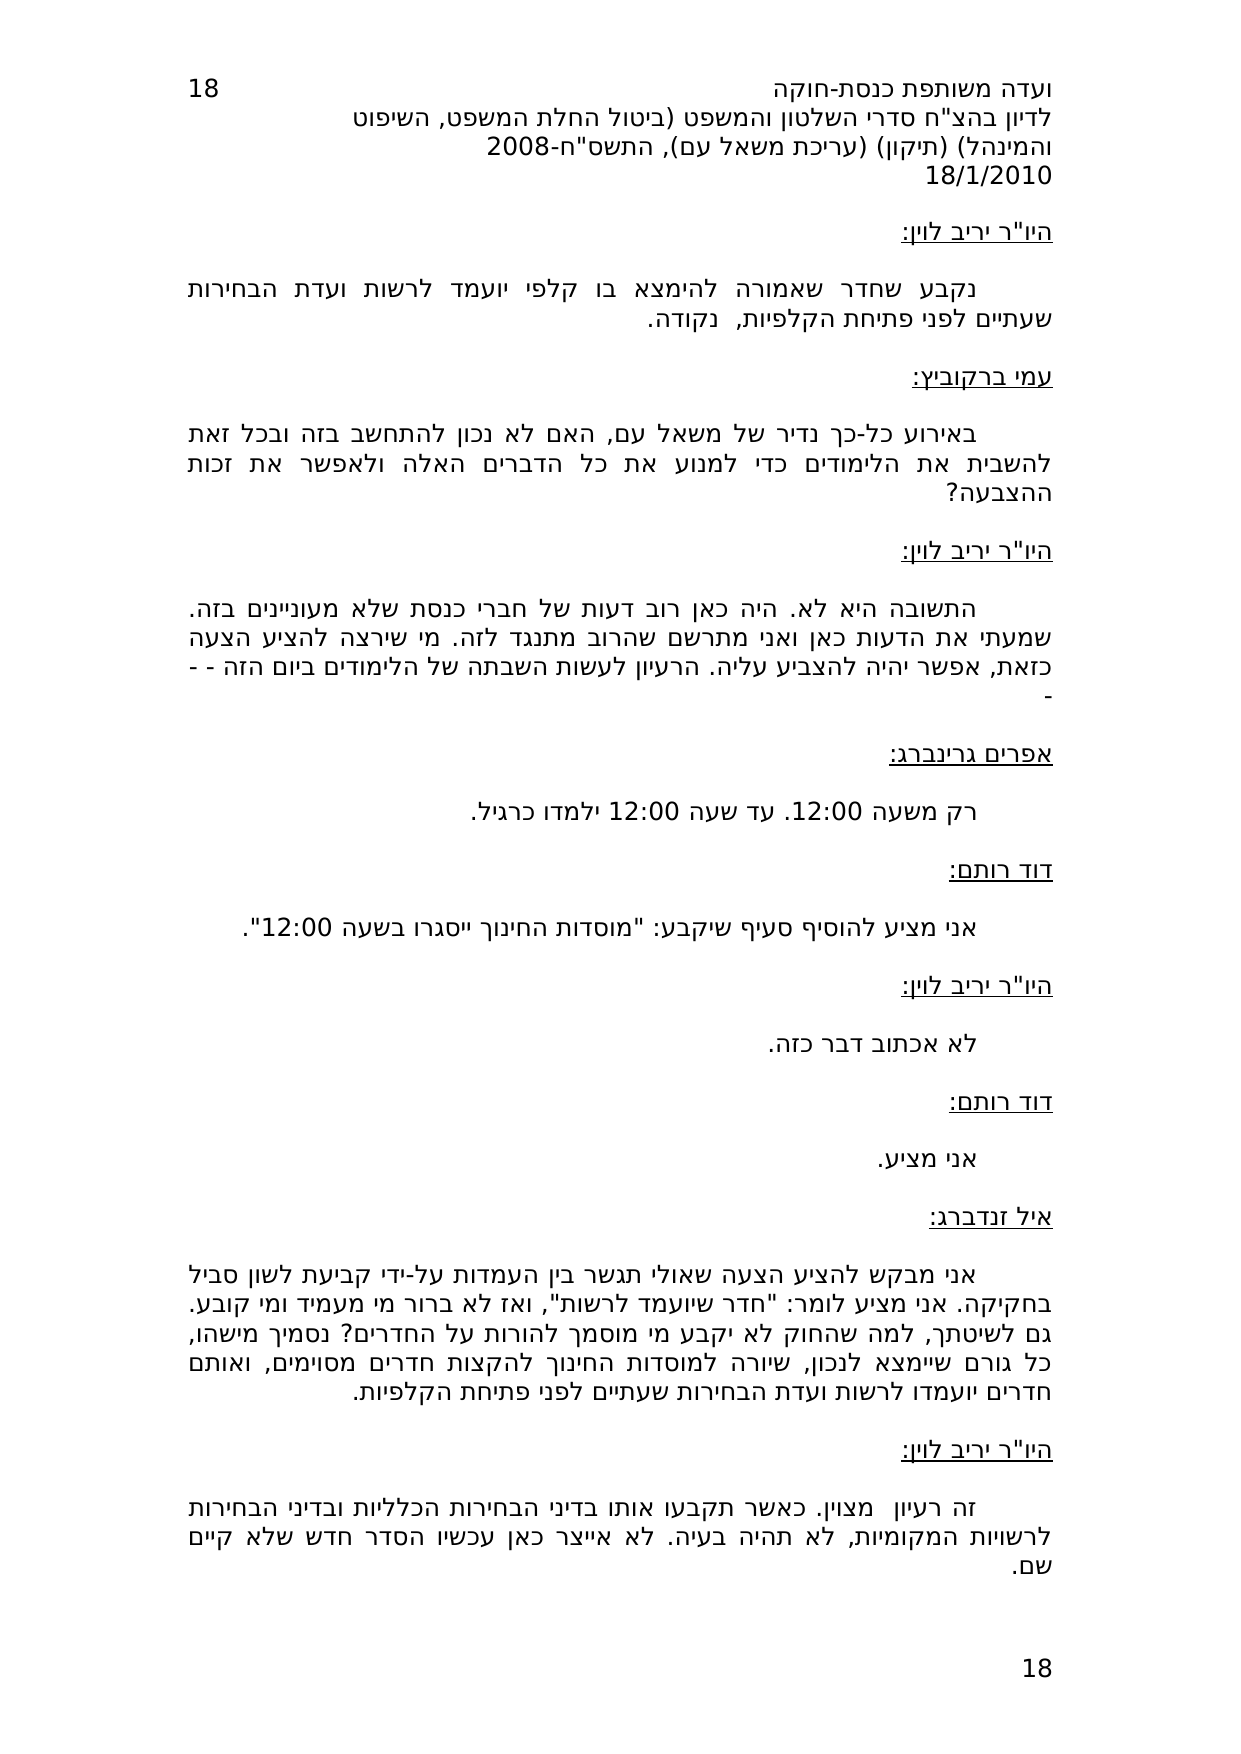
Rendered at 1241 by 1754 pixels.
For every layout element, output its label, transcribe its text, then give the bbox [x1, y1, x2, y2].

text רק משעה 12:00. עד שעה 12:00 ילמדו כרגיל. [187, 797, 1053, 826]
text לא אכתוב דבר כזה. [187, 1029, 1053, 1058]
text נקבע שחדר שאמורה להימצא בו קלפי יועמד לרשות ועדת הבחירות שעתיים לפני פתיחת הקלפיות, נקודה. [187, 275, 1053, 333]
text התשובה היא לא. היה כאן רוב דעות של חברי כנסת שלא מעוניינים בזה. שמעתי את הדעות כאן ואני מתרשם שהרוב מתנגד לזה. מי שירצה להציע הצעה כזאת, אפשר יהיה להצביע עליה. הרעיון לעשות השבתה של הלימודים ביום הזה - - - [187, 594, 1053, 711]
text אני מציע להוסיף סעיף שיקבע: "מוסדות החינוך ייסגרו בשעה 12:00". [187, 913, 1053, 942]
text אני מציע. [187, 1145, 1053, 1174]
text דוד רותם: [187, 855, 1053, 884]
text זה רעיון מצוין. כאשר תקבעו אותו בדיני הבחירות הכלליות ובדיני הבחירות לרשויות המקומיות, לא תהיה בעיה. לא אייצר כאן עכשיו הסדר חדש שלא קיים שם. [187, 1493, 1053, 1581]
text היו"ר יריב לוין: [187, 217, 1053, 246]
text היו"ר יריב לוין: [187, 1435, 1053, 1464]
text באירוע כל-כך נדיר של משאל עם, האם לא נכון להתחשב בזה ובכל זאת להשבית את הלימודים כדי למנוע את כל הדברים האלה ולאפשר את זכות ההצבעה? [187, 420, 1053, 507]
text אפרים גרינברג: [187, 739, 1053, 768]
text היו"ר יריב לוין: [187, 971, 1053, 1000]
text עמי ברקוביץ: [187, 362, 1053, 391]
text היו"ר יריב לוין: [187, 536, 1053, 565]
text איל זנדברג: [187, 1203, 1053, 1232]
text דוד רותם: [187, 1087, 1053, 1116]
text אני מבקש להציע הצעה שאולי תגשר בין העמדות על-ידי קביעת לשון סביל בחקיקה. אני מציע לומר: "חדר שיועמד לרשות", ואז לא ברור מי מעמיד ומי קובע. גם לשיטתך, למה שהחוק לא יקבע מי מוסמך להורות על החדרים? נסמיך מישהו, כל גורם שיימצא לנכון, שיורה למוסדות החינוך להקצות חדרים מסוימים, ואותם חדרים יועמדו לרשות ועדת הבחירות שעתיים לפני פתיחת הקלפיות. [187, 1261, 1053, 1406]
